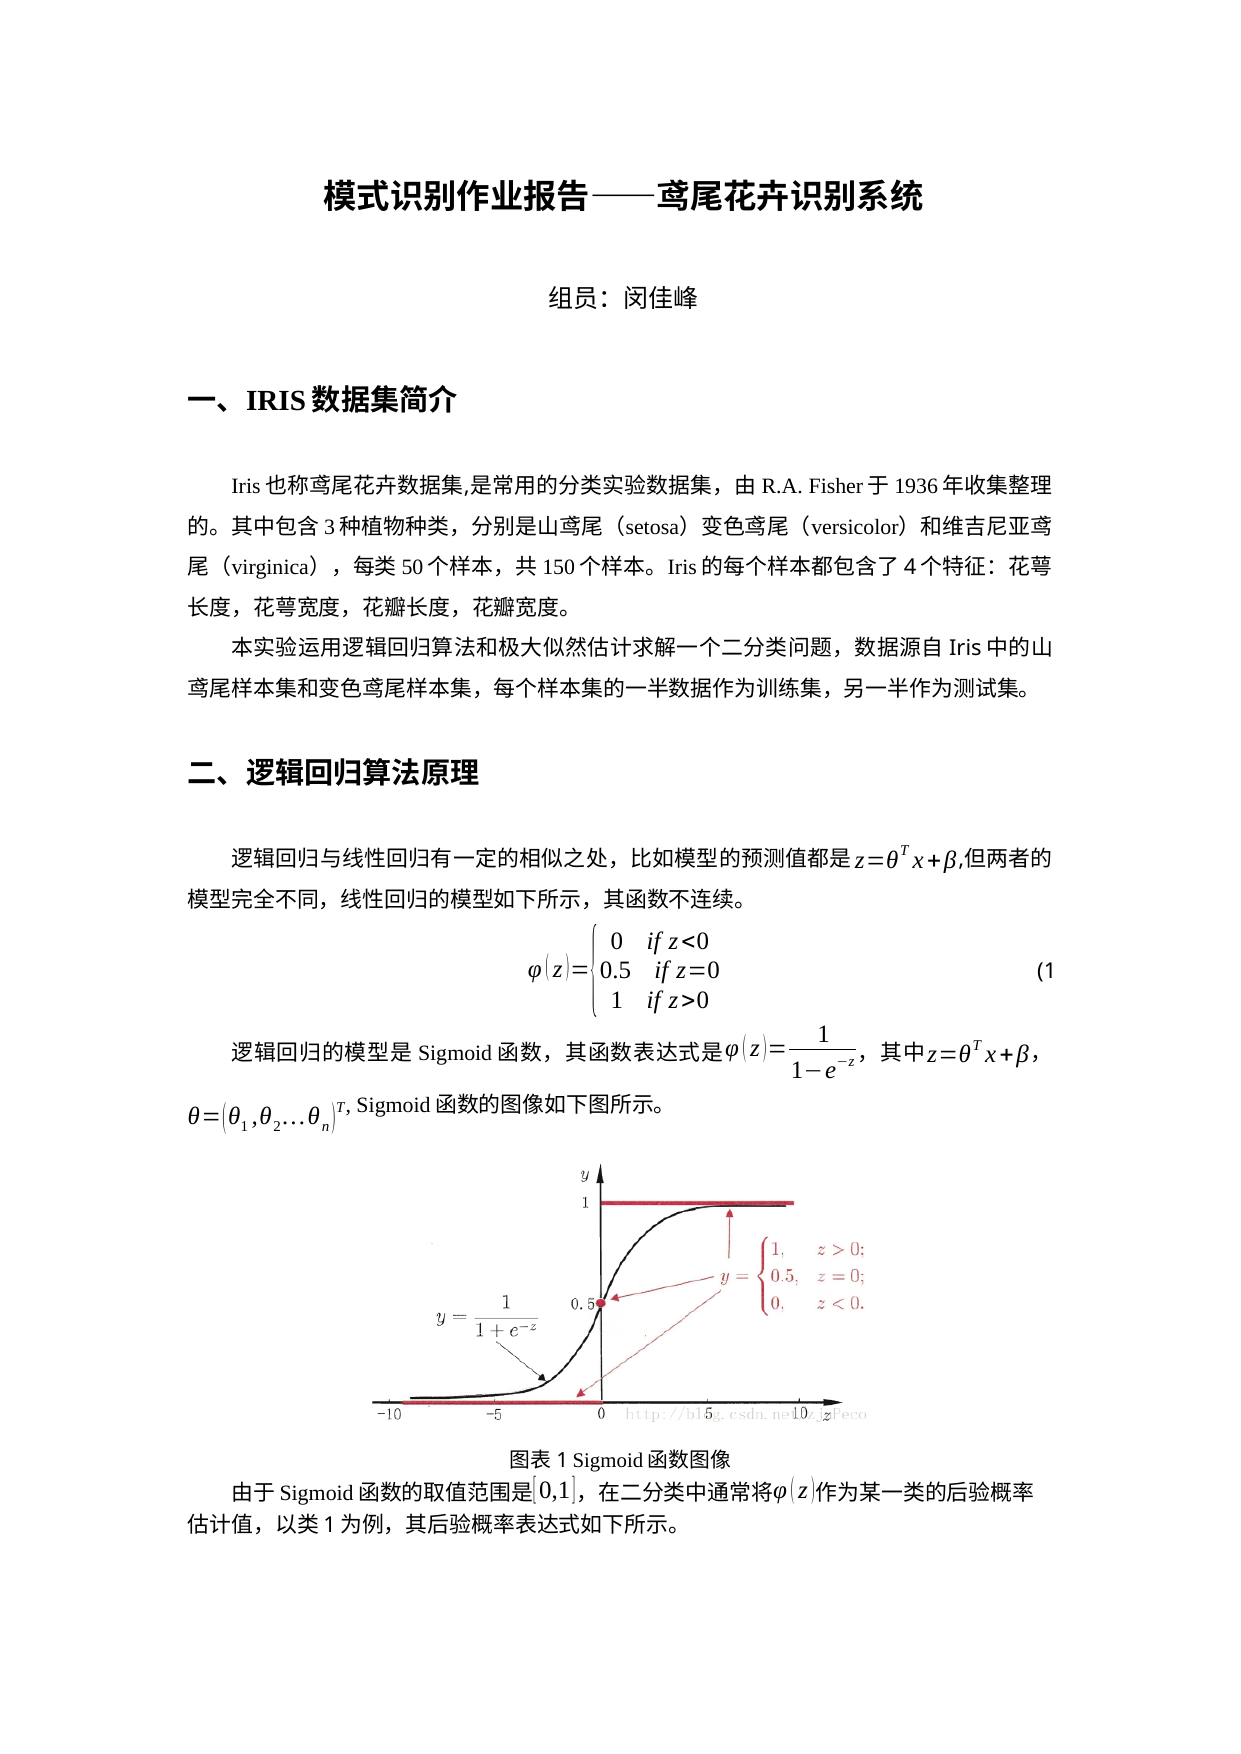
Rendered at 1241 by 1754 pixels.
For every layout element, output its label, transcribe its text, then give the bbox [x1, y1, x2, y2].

text 由于Sigmoid函数的取值范围是，在二分类中通常将作为某一类的后验概率估计值，以类1为例，其后验概率表达式如下所示。 [187, 1474, 1053, 1539]
text 一、IRIS数据集简介 [187, 365, 1053, 430]
picture [363, 1149, 877, 1431]
text 图表 1 Sigmoid函数图像 [187, 1442, 1053, 1474]
text 本实验运用逻辑回归算法和极大似然估计求解一个二分类问题，数据源自Iris中的山鸢尾样本集和变色鸢尾样本集，每个样本集的一半数据作为训练集，另一半作为测试集。 [187, 630, 1053, 703]
text 逻辑回归的模型是Sigmoid函数，其函数表达式是，其中，, Sigmoid函数的图像如下图所示。 [187, 1019, 1053, 1149]
text 二、逻辑回归算法原理 [187, 738, 1053, 803]
text 组员：闵佳峰 [187, 264, 1059, 329]
text Iris也称鸢尾花卉数据集,是常用的分类实验数据集，由R.A. Fisher于1936年收集整理的。其中包含3种植物种类，分别是山鸢尾（setosa）变色鸢尾（versicolor）和维吉尼亚鸢尾（virginica），每类50个样本，共150个样本。Iris的每个样本都包含了4个特征：花萼长度，花萼宽度，花瓣长度，花瓣宽度。 [187, 468, 1053, 622]
text 逻辑回归与线性回归有一定的相似之处，比如模型的预测值都是,但两者的模型完全不同，线性回归的模型如下所示，其函数不连续。 [187, 841, 1053, 914]
text 模式识别作业报告——鸢尾花卉识别系统 [187, 162, 1059, 227]
